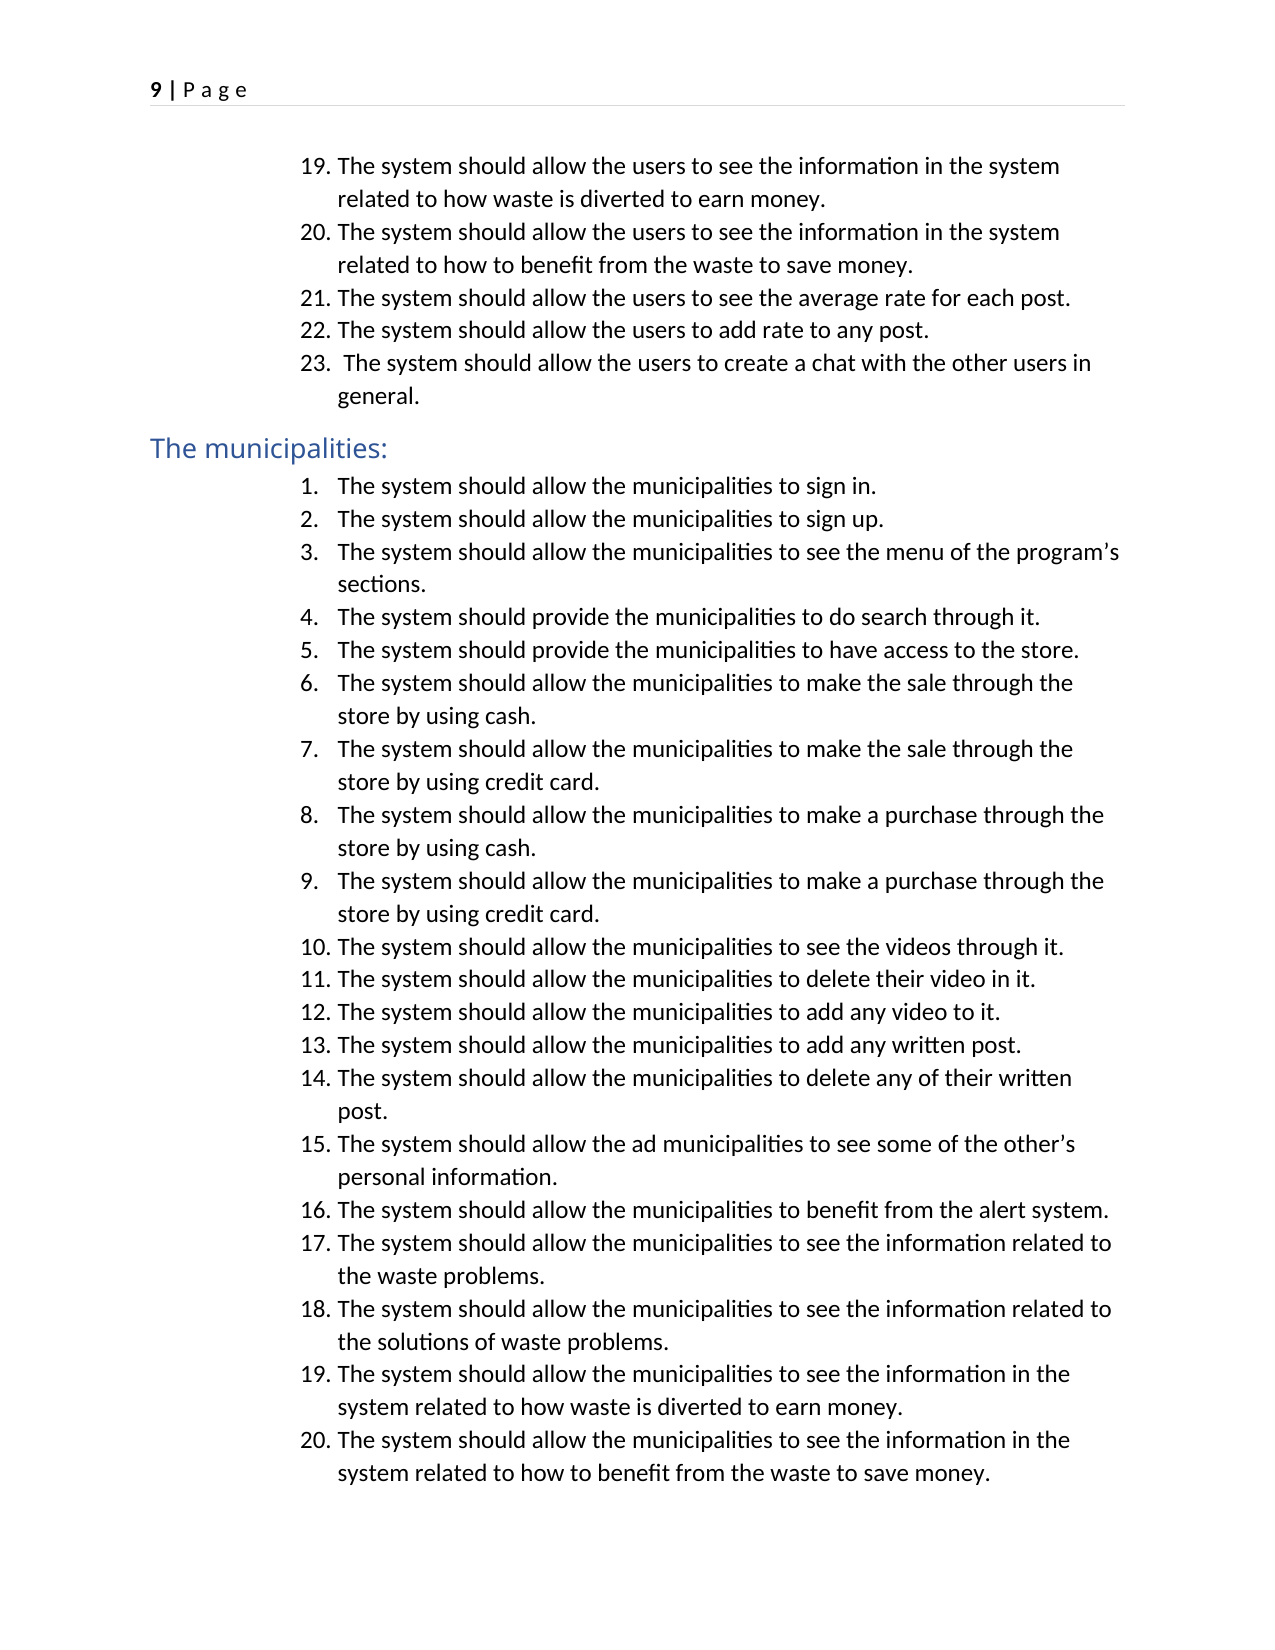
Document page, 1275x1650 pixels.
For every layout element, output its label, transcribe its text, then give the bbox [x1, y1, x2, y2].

list The system should allow the municipalities to make a purchase through the store by using cash. [300, 799, 1125, 862]
list The system should allow the municipalities to see the information related to the waste problems. [300, 1227, 1125, 1290]
list The system should allow the users to see the information in the system related to how waste is diverted to earn money. [300, 150, 1125, 213]
list The system should allow the users to create a chat with the other users in general. [300, 347, 1125, 411]
list The system should allow the municipalities to delete their video in it. [300, 963, 1125, 994]
list The system should allow the municipalities to see the information in the system related to how to benefit from the waste to save money. [300, 1424, 1125, 1488]
list The system should provide the municipalities to have access to the store. [300, 634, 1125, 665]
list The system should allow the municipalities to benefit from the alert system. [300, 1194, 1125, 1224]
list The system should allow the municipalities to see the menu of the program’s sections. [300, 536, 1125, 599]
list The system should allow the municipalities to see the information in the system related to how waste is diverted to earn money. [300, 1358, 1125, 1422]
list The system should allow the municipalities to add any written post. [300, 1029, 1125, 1060]
list The system should allow the municipalities to sign in. [300, 470, 1125, 500]
list The system should allow the municipalities to make the sale through the store by using credit card. [300, 733, 1125, 797]
list The system should allow the municipalities to make a purchase through the store by using credit card. [300, 865, 1125, 928]
list The system should provide the municipalities to do search through it. [300, 601, 1125, 632]
list The system should allow the ad municipalities to see some of the other’s personal information. [300, 1128, 1125, 1192]
list The system should allow the users to see the information in the system related to how to benefit from the waste to save money. [300, 216, 1125, 279]
list The system should allow the users to see the average rate for each post. [300, 282, 1125, 312]
list The system should allow the municipalities to delete any of their written post. [300, 1062, 1125, 1126]
list The system should allow the municipalities to add any video to it. [300, 996, 1125, 1027]
subtitle The municipalities: [150, 430, 1125, 467]
list The system should allow the users to add rate to any post. [300, 314, 1125, 345]
list The system should allow the municipalities to see the information related to the solutions of waste problems. [300, 1293, 1125, 1356]
list The system should allow the municipalities to see the videos through it. [300, 931, 1125, 961]
list The system should allow the municipalities to make the sale through the store by using cash. [300, 667, 1125, 731]
list The system should allow the municipalities to sign up. [300, 503, 1125, 533]
